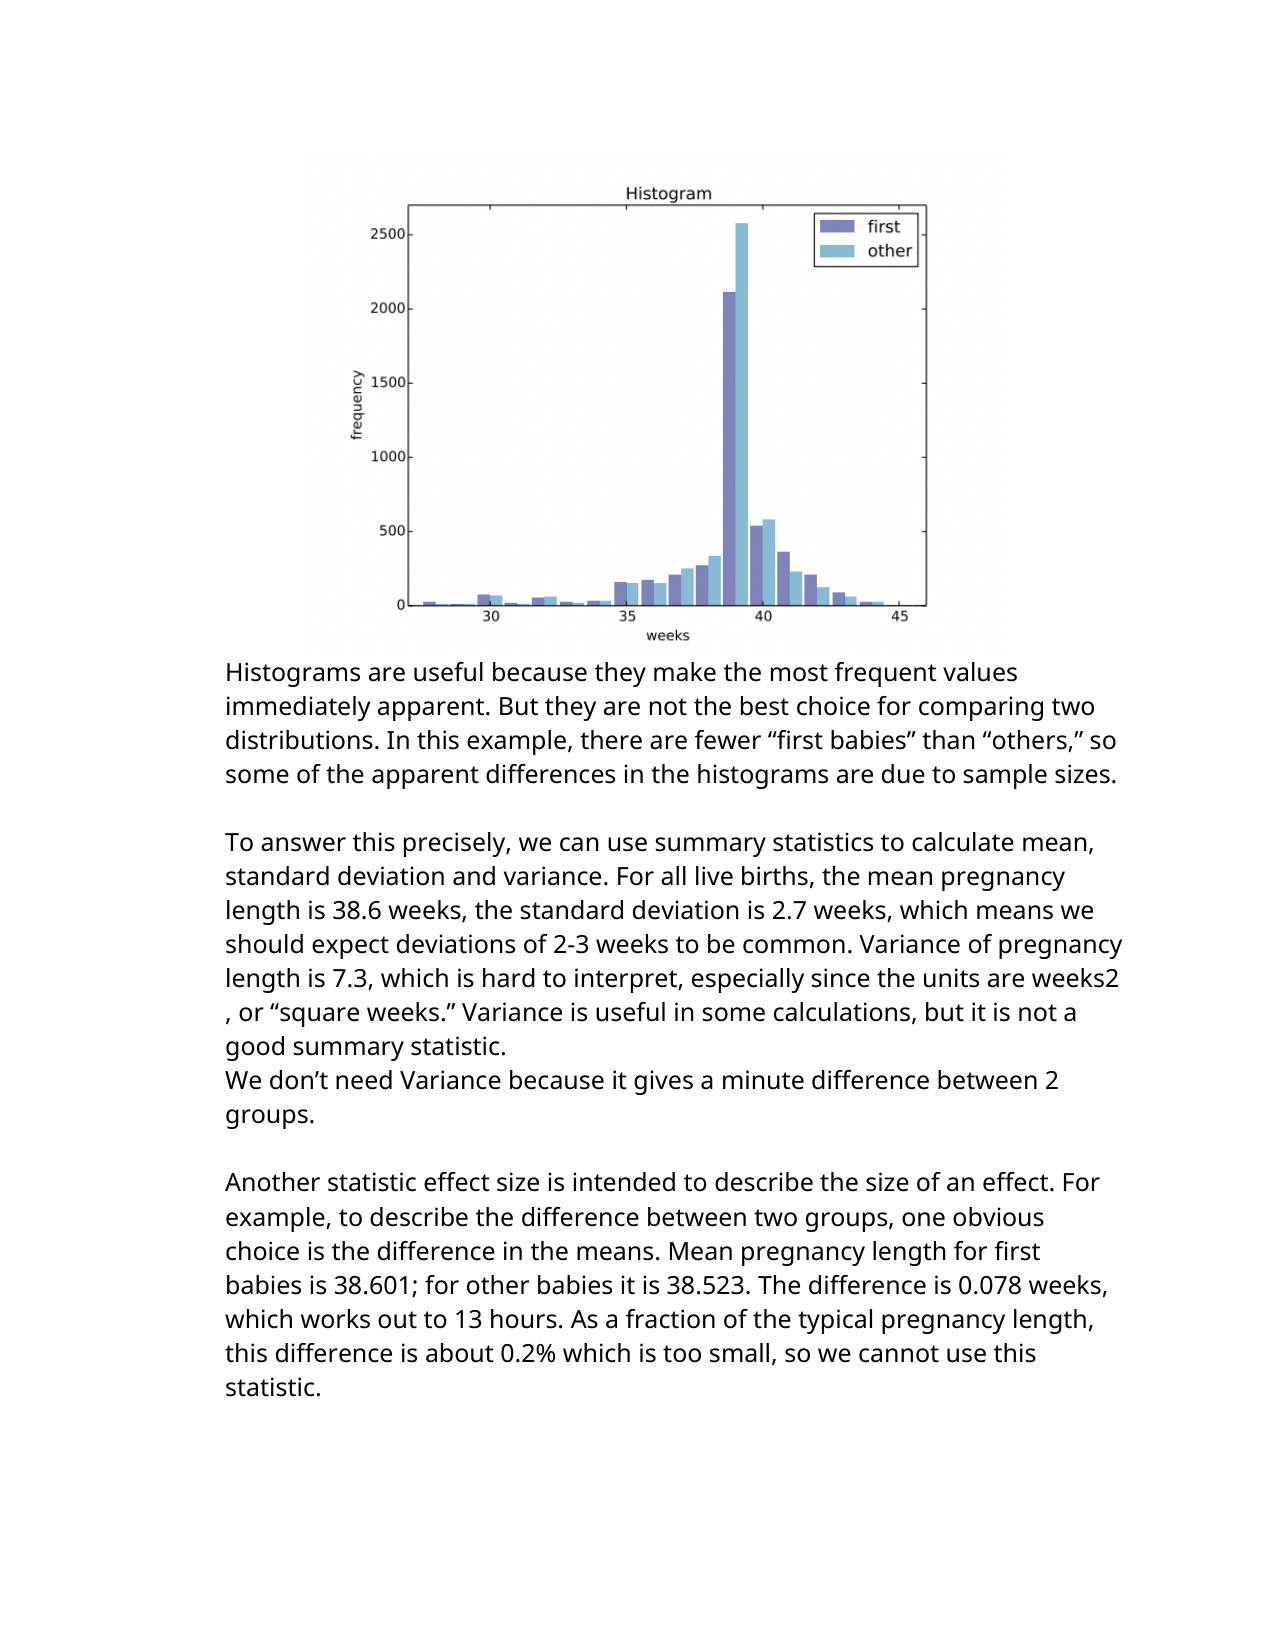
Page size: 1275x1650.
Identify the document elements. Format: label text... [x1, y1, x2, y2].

text Histograms are useful because they make the most frequent values immediately apparent. But they are not the best choice for comparing two distributions. In this example, there are fewer “first babies” than “others,” so some of the apparent differences in the histograms are due to sample sizes. [225, 654, 1125, 790]
text We don’t need Variance because it gives a minute difference between 2 groups. [225, 1063, 1125, 1131]
text Another statistic effect size is intended to describe the size of an effect. For example, to describe the difference between two groups, one obvious choice is the difference in the means. Mean pregnancy length for first babies is 38.601; for other babies it is 38.523. The difference is 0.078 weeks, which works out to 13 hours. As a fraction of the typical pregnancy length, this difference is about 0.2% which is too small, so we cannot use this statistic. [225, 1165, 1125, 1403]
text To answer this precisely, we can use summary statistics to calculate mean, standard deviation and variance. For all live births, the mean pregnancy length is 38.6 weeks, the standard deviation is 2.7 weeks, which means we should expect deviations of 2-3 weeks to be common. Variance of pregnancy length is 7.3, which is hard to interpret, especially since the units are weeks2 , or “square weeks.” Variance is useful in some calculations, but it is not a good summary statistic. [225, 824, 1125, 1063]
picture [302, 150, 1005, 655]
